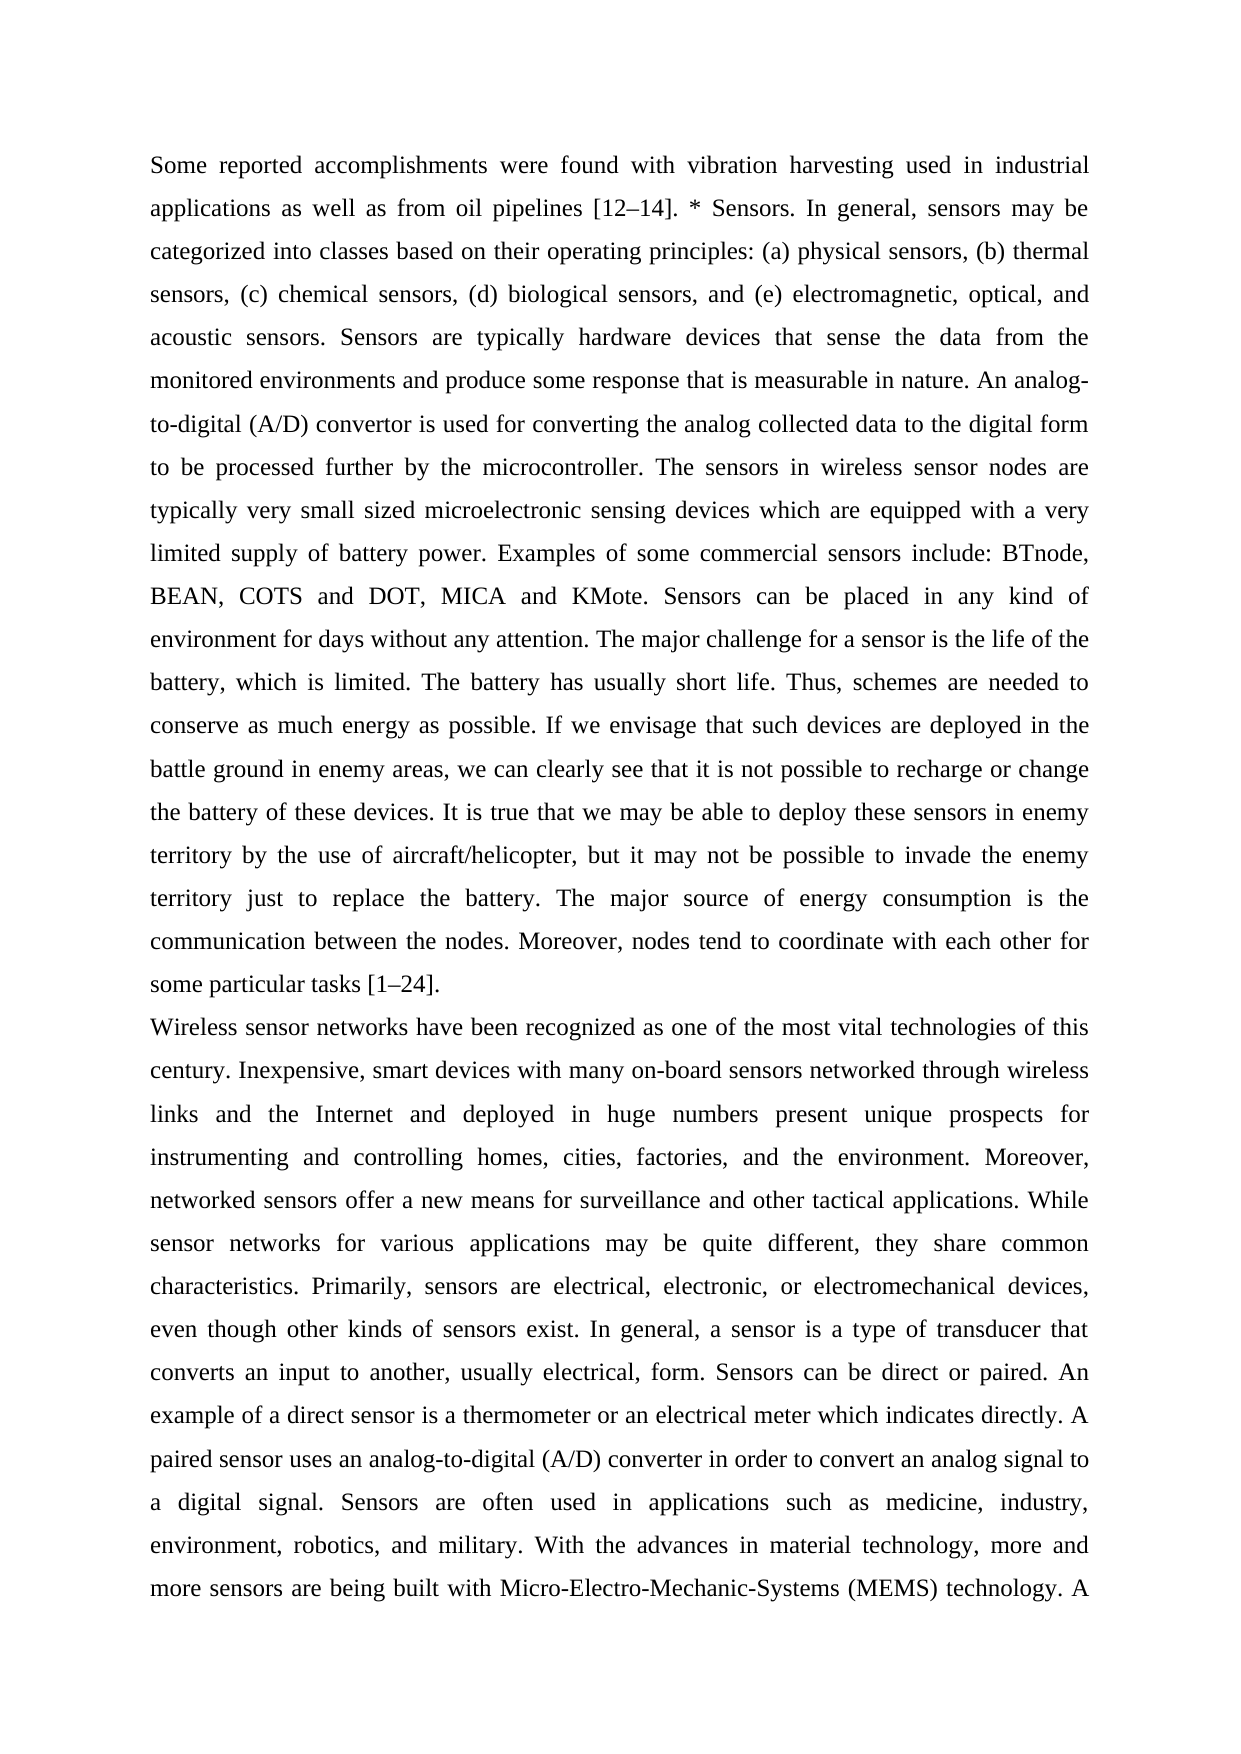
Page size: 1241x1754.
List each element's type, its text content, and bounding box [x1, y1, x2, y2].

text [150, 1012, 1090, 1602]
text Some reported accomplishments were found with vibration harvesting used in industrial applications as well as from oil pipelines [12–14]. * Sensors. In general, sensors may be categorized into classes based on their operating principles: (a) physical sensors, (b) thermal sensors, (c) chemical sensors, (d) biological sensors, and (e) electromagnetic, optical, and acoustic sensors. Sensors are typically hardware devices that sense the data from the monitored environments and produce some response that is measurable in nature. An analog-to-digital (A/D) convertor is used for converting the analog collected data to the digital form to be processed further by the microcontroller. The sensors in wireless sensor nodes are typically very small sized microelectronic sensing devices which are equipped with a very limited supply of battery power. Examples of some commercial sensors include: BTnode, BEAN, COTS and DOT, MICA and KMote. Sensors can be placed in any kind of environment for days without any attention. The major challenge for a sensor is the life of the battery, which is limited. The battery has usually short life. Thus, schemes are needed to conserve as much energy as possible. If we envisage that such devices are deployed in the battle ground in enemy areas, we can clearly see that it is not possible to recharge or change the battery of these devices. It is true that we may be able to deploy these sensors in enemy territory by the use of aircraft/helicopter, but it may not be possible to invade the enemy territory just to replace the battery. The major source of energy consumption is the communication between the nodes. Moreover, nodes tend to coordinate with each other for some particular tasks [1–24]. [150, 150, 1090, 998]
